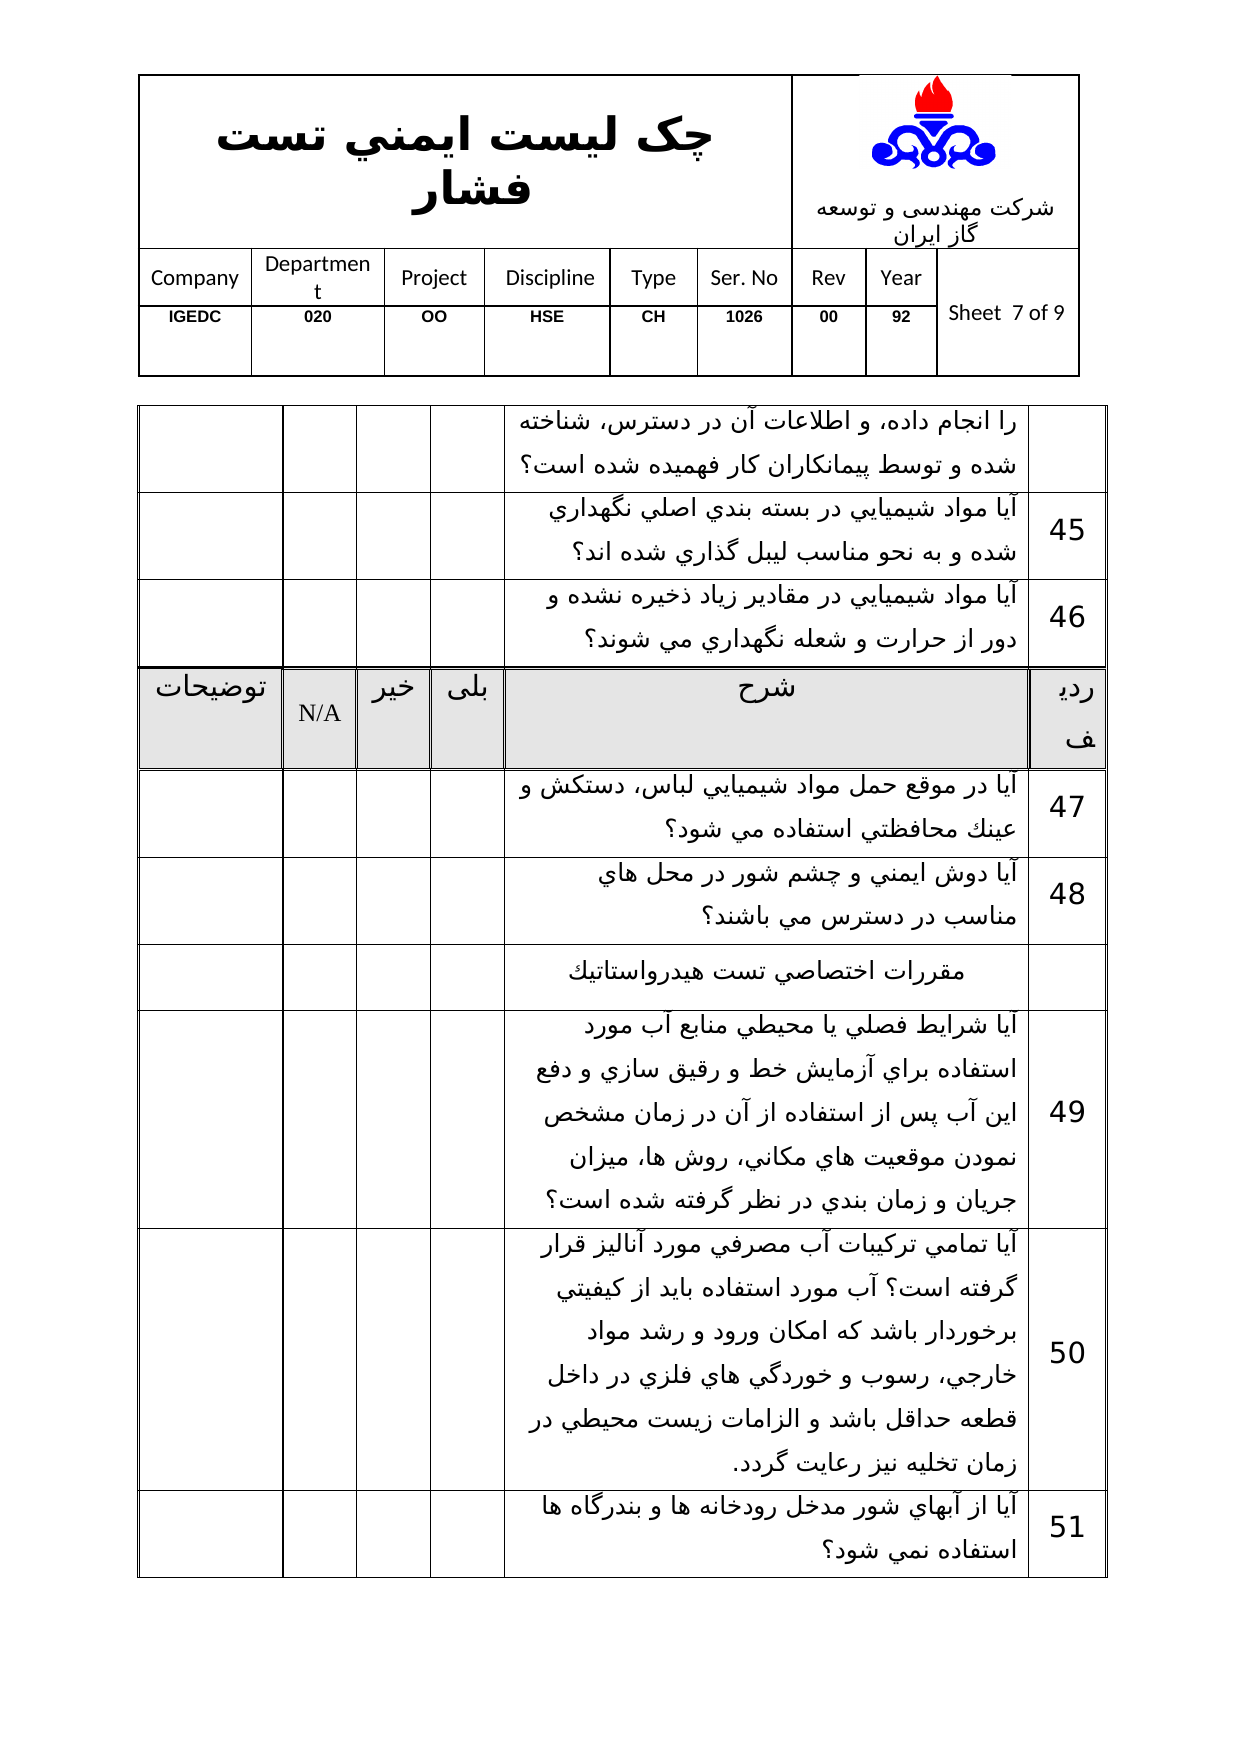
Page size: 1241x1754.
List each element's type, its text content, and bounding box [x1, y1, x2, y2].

table_cell توضیحات [140, 669, 281, 768]
table_cell [431, 580, 504, 666]
table_cell [284, 1229, 356, 1490]
table_cell [357, 858, 430, 944]
table_cell آيا دوش ايمني و چشم شور در محل هاي مناسب در دسترس مي باشند؟ [505, 858, 1028, 944]
table_cell [357, 945, 430, 1009]
table_cell [140, 1011, 282, 1228]
table_cell [357, 493, 430, 579]
table_cell [431, 1011, 504, 1228]
table_cell 51 [1029, 1491, 1105, 1577]
table_cell [284, 580, 356, 666]
table_cell بلی [432, 670, 503, 768]
table_cell [357, 1491, 430, 1577]
table_cell 46 [1029, 580, 1105, 666]
table_cell [284, 945, 356, 1009]
table_cell [284, 1011, 356, 1228]
table_cell آيا شرايط فصلي يا محيطي منابع آب مورد استفاده براي آزمايش خط و رقيق سازي و دفع اين آب پس از استفاده از آن در زمان مشخص نمودن موقعيت هاي مكاني، روش ها، ميزان جريان و زمان بندي در نظر گرفته شده است؟ [505, 1011, 1028, 1228]
table_cell 48 [1029, 858, 1105, 944]
table_cell آيا مواد شيميايي در مقادير زياد ذخيره نشده و دور از حرارت و شعله نگهداري مي شوند؟ [505, 580, 1028, 666]
table_cell 49 [1029, 1011, 1105, 1228]
table_cell [357, 1011, 430, 1228]
table_cell [284, 771, 356, 857]
table_cell [431, 771, 504, 857]
table_cell N/A [284, 670, 355, 768]
table_cell [431, 1229, 504, 1490]
table_cell آيا از آبهاي شور مدخل رودخانه ها و بندرگاه ها استفاده نمي شود؟ [505, 1491, 1028, 1577]
table_cell [140, 945, 282, 1009]
table_cell آيا تمامي ترکيبات آب مصرفي مورد آناليز قرار گرفته است؟ آب مورد استفاده بايد از کيفيتي برخوردار باشد که امکان ورود و رشد مواد خارجي، رسوب و خوردگي هاي فلزي در داخل قطعه حداقل باشد و الزامات زيست محيطي در زمان تخليه نيز رعايت گردد. [505, 1229, 1028, 1490]
table_cell ردیف [1031, 670, 1105, 768]
table_cell [431, 493, 504, 579]
table_cell [140, 858, 282, 944]
table_cell [140, 406, 282, 492]
table_cell آيا مواد شيميايي در بسته بندي اصلي نگهداري شده و به نحو مناسب ليبل گذاري شده اند؟ [505, 493, 1028, 579]
table_cell [431, 858, 504, 944]
table_cell [284, 493, 356, 579]
picture [859, 75, 1012, 169]
table_cell آيا در موقع حمل مواد شيميايي لباس، دستكش و عينك محافظتي استفاده مي شود؟ [505, 771, 1028, 857]
table_cell [357, 771, 430, 857]
table_cell [140, 1491, 282, 1577]
table_cell [140, 771, 282, 857]
table_cell [284, 406, 356, 492]
table_cell [140, 1229, 282, 1490]
table_cell 45 [1029, 493, 1105, 579]
table_cell [284, 858, 356, 944]
table_cell [431, 945, 504, 1009]
table_cell 47 [1029, 771, 1105, 857]
table_cell 50 [1029, 1229, 1105, 1490]
table_cell شرح [506, 670, 1027, 768]
table_cell [431, 406, 504, 492]
table_cell [140, 493, 282, 579]
table_cell [357, 580, 430, 666]
table_cell [140, 580, 282, 666]
table_cell [1029, 945, 1105, 1009]
table_cell [431, 1491, 504, 1577]
table_cell [284, 1491, 356, 1577]
table_cell [357, 1229, 430, 1490]
table_cell خیر [358, 670, 429, 768]
table_cell [357, 406, 430, 492]
table_cell مقررات اختصاصي تست هيدرواستاتيك [505, 945, 1028, 1009]
table_cell 44 [1029, 406, 1105, 492]
